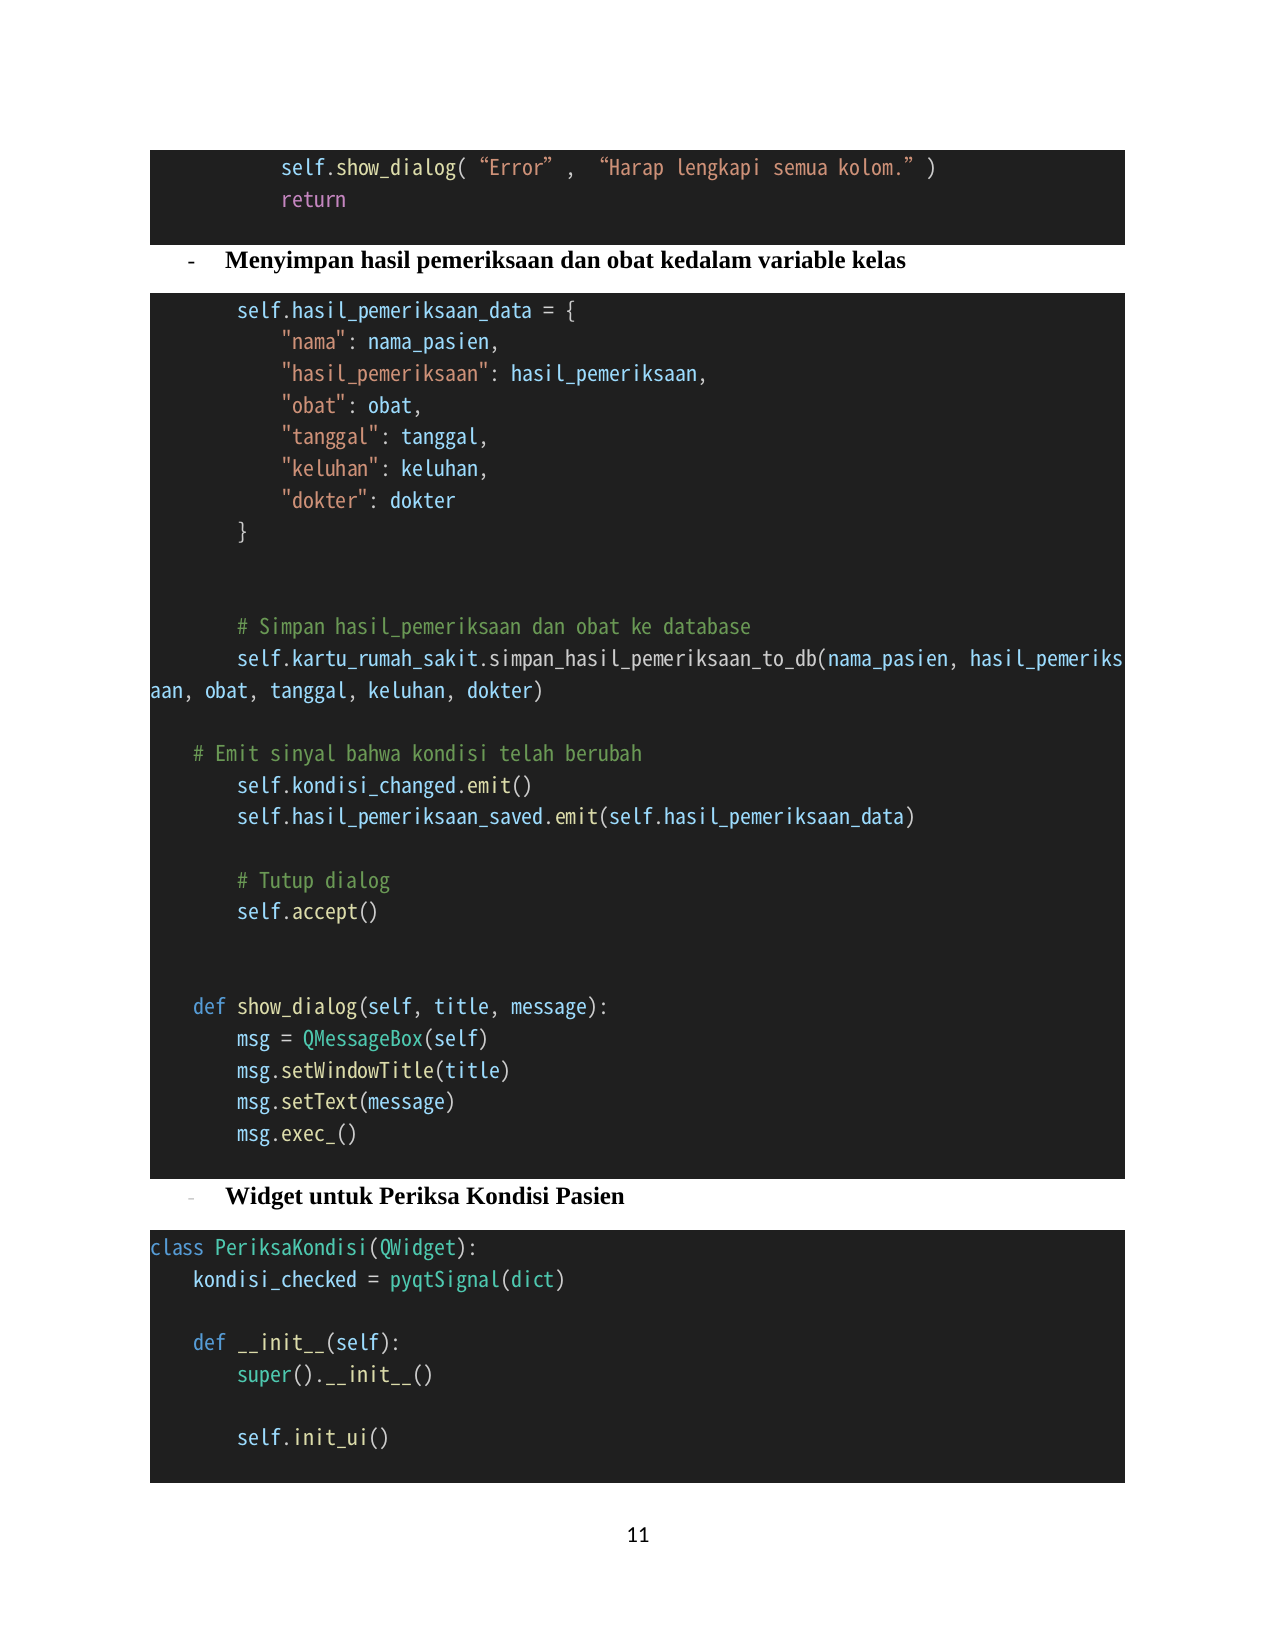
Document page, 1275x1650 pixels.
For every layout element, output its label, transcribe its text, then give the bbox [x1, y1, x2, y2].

text self.init_ui() [150, 1420, 1125, 1452]
text def show_dialog(self, title, message): [150, 989, 1125, 1021]
text self.show_dialog(“Error”, “Harap lengkapi semua kolom.”) [150, 150, 1125, 182]
text msg.setText(message) [150, 1084, 1125, 1116]
text self.accept() [150, 894, 1125, 926]
text self.kartu_rumah_sakit.simpan_hasil_pemeriksaan_to_db(nama_pasien, hasil_pemeriksaan, obat, tanggal, keluhan, dokter) [150, 641, 1125, 704]
text # Emit sinyal bahwa kondisi telah berubah [150, 736, 1125, 768]
text "keluhan": keluhan, [150, 451, 1125, 483]
text # Simpan hasil_pemeriksaan dan obat ke database [150, 609, 1125, 641]
text msg.setWindowTitle(title) [150, 1053, 1125, 1084]
list Widget untuk Periksa Kondisi Pasien [187, 1179, 1125, 1211]
text # Tutup dialog [150, 863, 1125, 894]
text self.hasil_pemeriksaan_saved.emit(self.hasil_pemeriksaan_data) [150, 799, 1125, 831]
text "hasil_pemeriksaan": hasil_pemeriksaan, [150, 356, 1125, 388]
text kondisi_checked = pyqtSignal(dict) [150, 1262, 1125, 1293]
text class PeriksaKondisi(QWidget): [150, 1230, 1125, 1262]
text "nama": nama_pasien, [150, 324, 1125, 356]
text self.hasil_pemeriksaan_data = { [150, 293, 1125, 324]
text "tanggal": tanggal, [150, 419, 1125, 451]
text msg = QMessageBox(self) [150, 1021, 1125, 1053]
list Menyimpan hasil pemeriksaan dan obat kedalam variable kelas [187, 245, 1125, 274]
text "obat": obat, [150, 388, 1125, 419]
text msg.exec_() [150, 1116, 1125, 1148]
text } [150, 514, 1125, 546]
text self.kondisi_changed.emit() [150, 768, 1125, 799]
text super().__init__() [150, 1357, 1125, 1388]
text return [150, 182, 1125, 213]
text def __init__(self): [150, 1325, 1125, 1357]
text "dokter": dokter [150, 483, 1125, 514]
